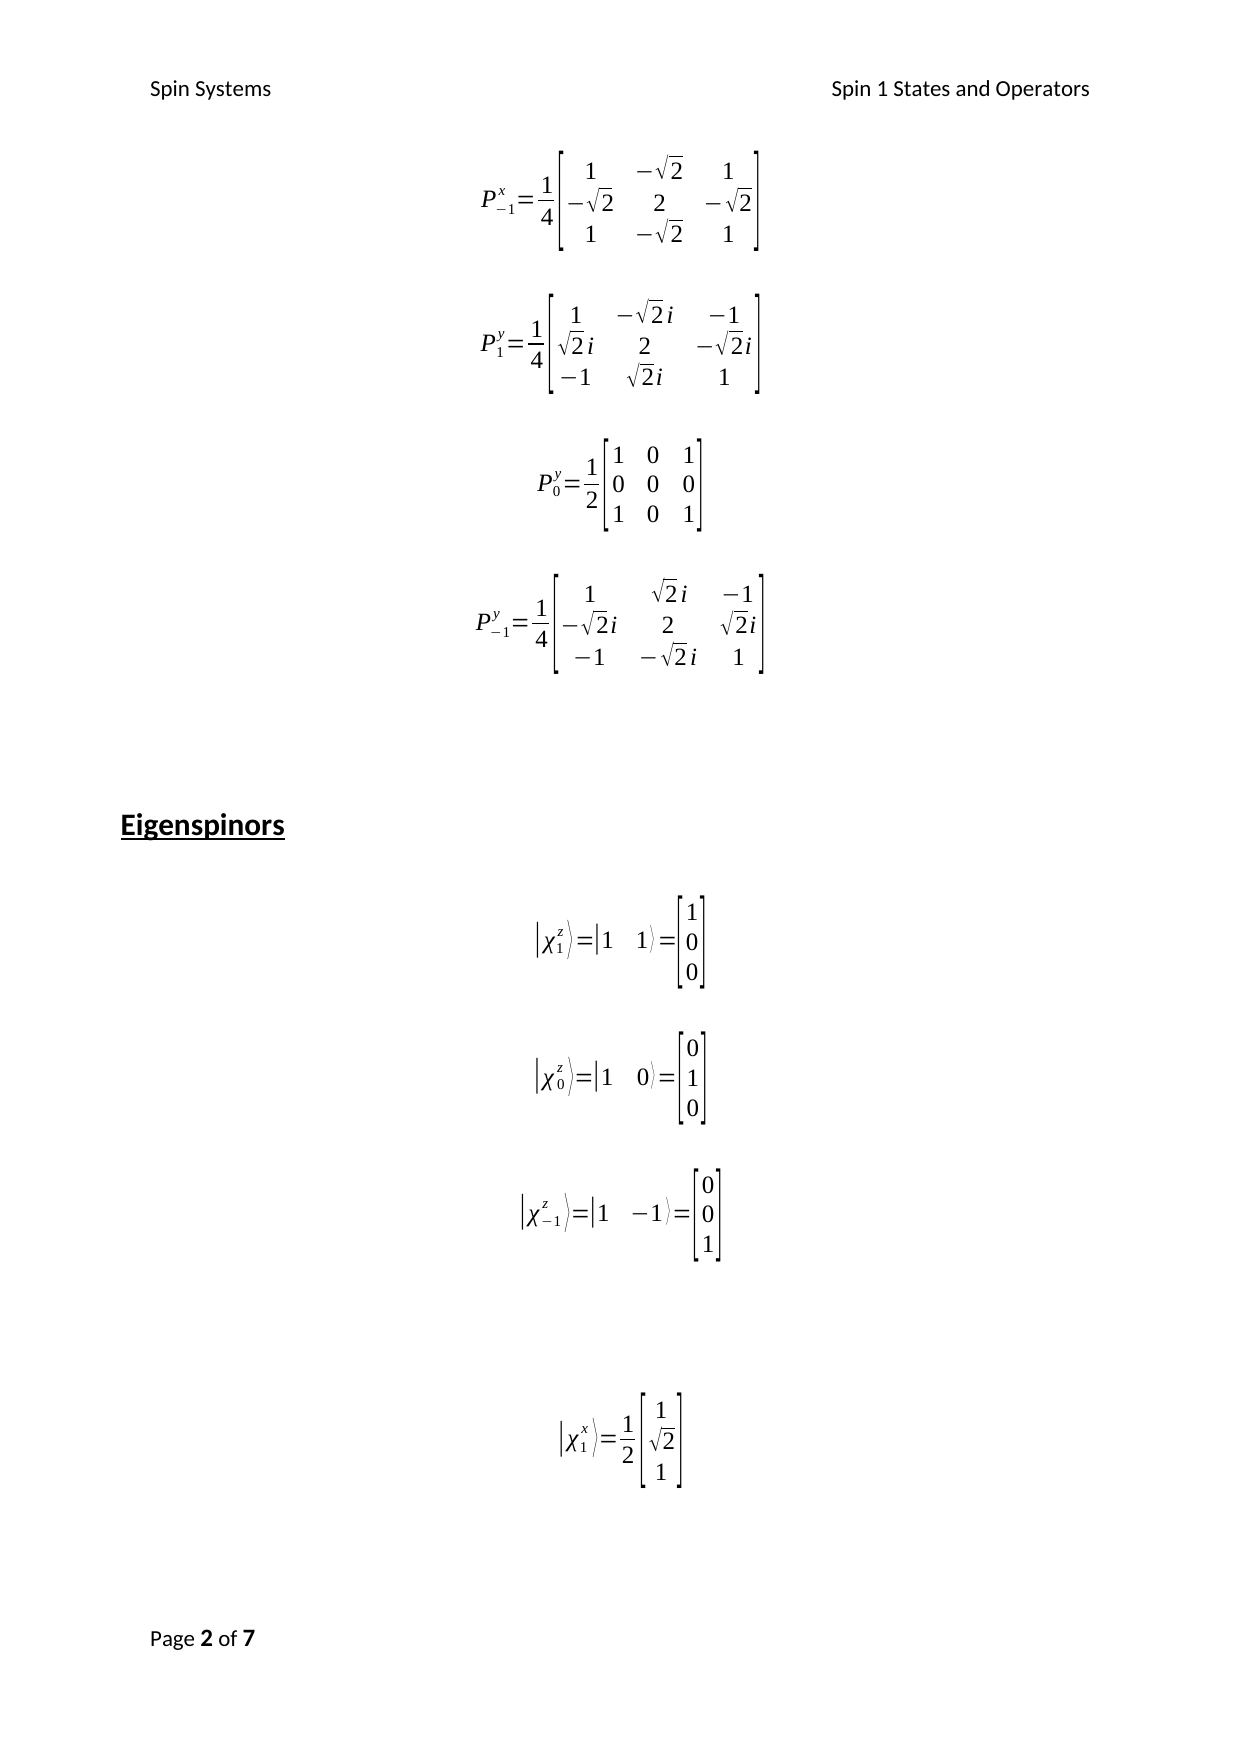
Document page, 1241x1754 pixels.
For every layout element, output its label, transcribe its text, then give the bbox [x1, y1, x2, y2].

text Eigenspinors [120, 805, 1120, 843]
